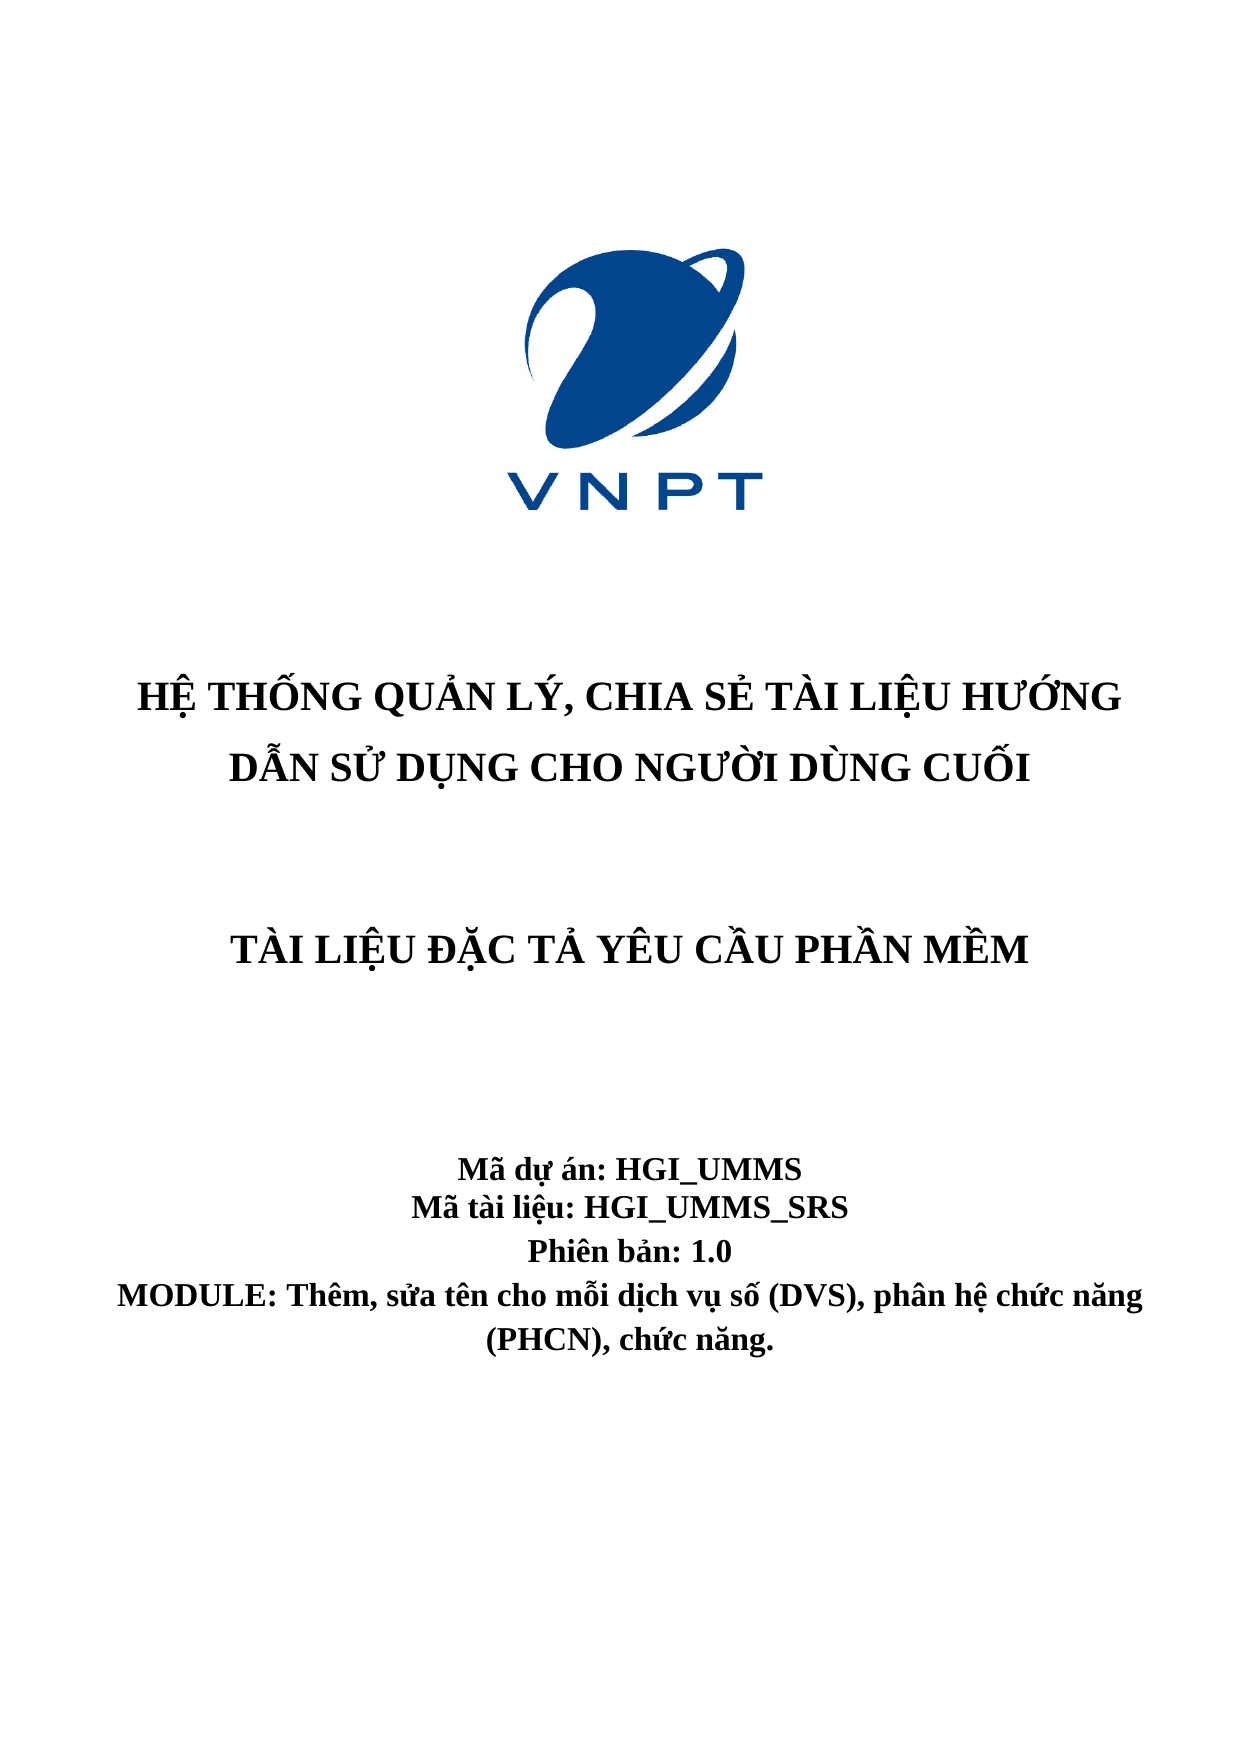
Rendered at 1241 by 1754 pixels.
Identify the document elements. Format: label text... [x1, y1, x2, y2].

text Phiên bản: 1.0 [103, 1232, 1156, 1270]
text Mã tài liệu: HGI_UMMS_SRS [103, 1187, 1156, 1226]
picture [485, 225, 775, 513]
text TÀI LIỆU ĐẶC TẢ YÊU CẦU PHẦN MỀM [103, 925, 1156, 973]
text HỆ THỐNG QUẢN LÝ, CHIA SẺ TÀI LIỆU HƯỚNG DẪN SỬ DỤNG CHO NGƯỜI DÙNG CUỐI [103, 671, 1156, 791]
text MODULE: Thêm, sửa tên cho mỗi dịch vụ số (DVS), phân hệ chức năng (PHCN), chức năng. [103, 1276, 1156, 1358]
text Mã dự án: HGI_UMMS [103, 1149, 1156, 1187]
